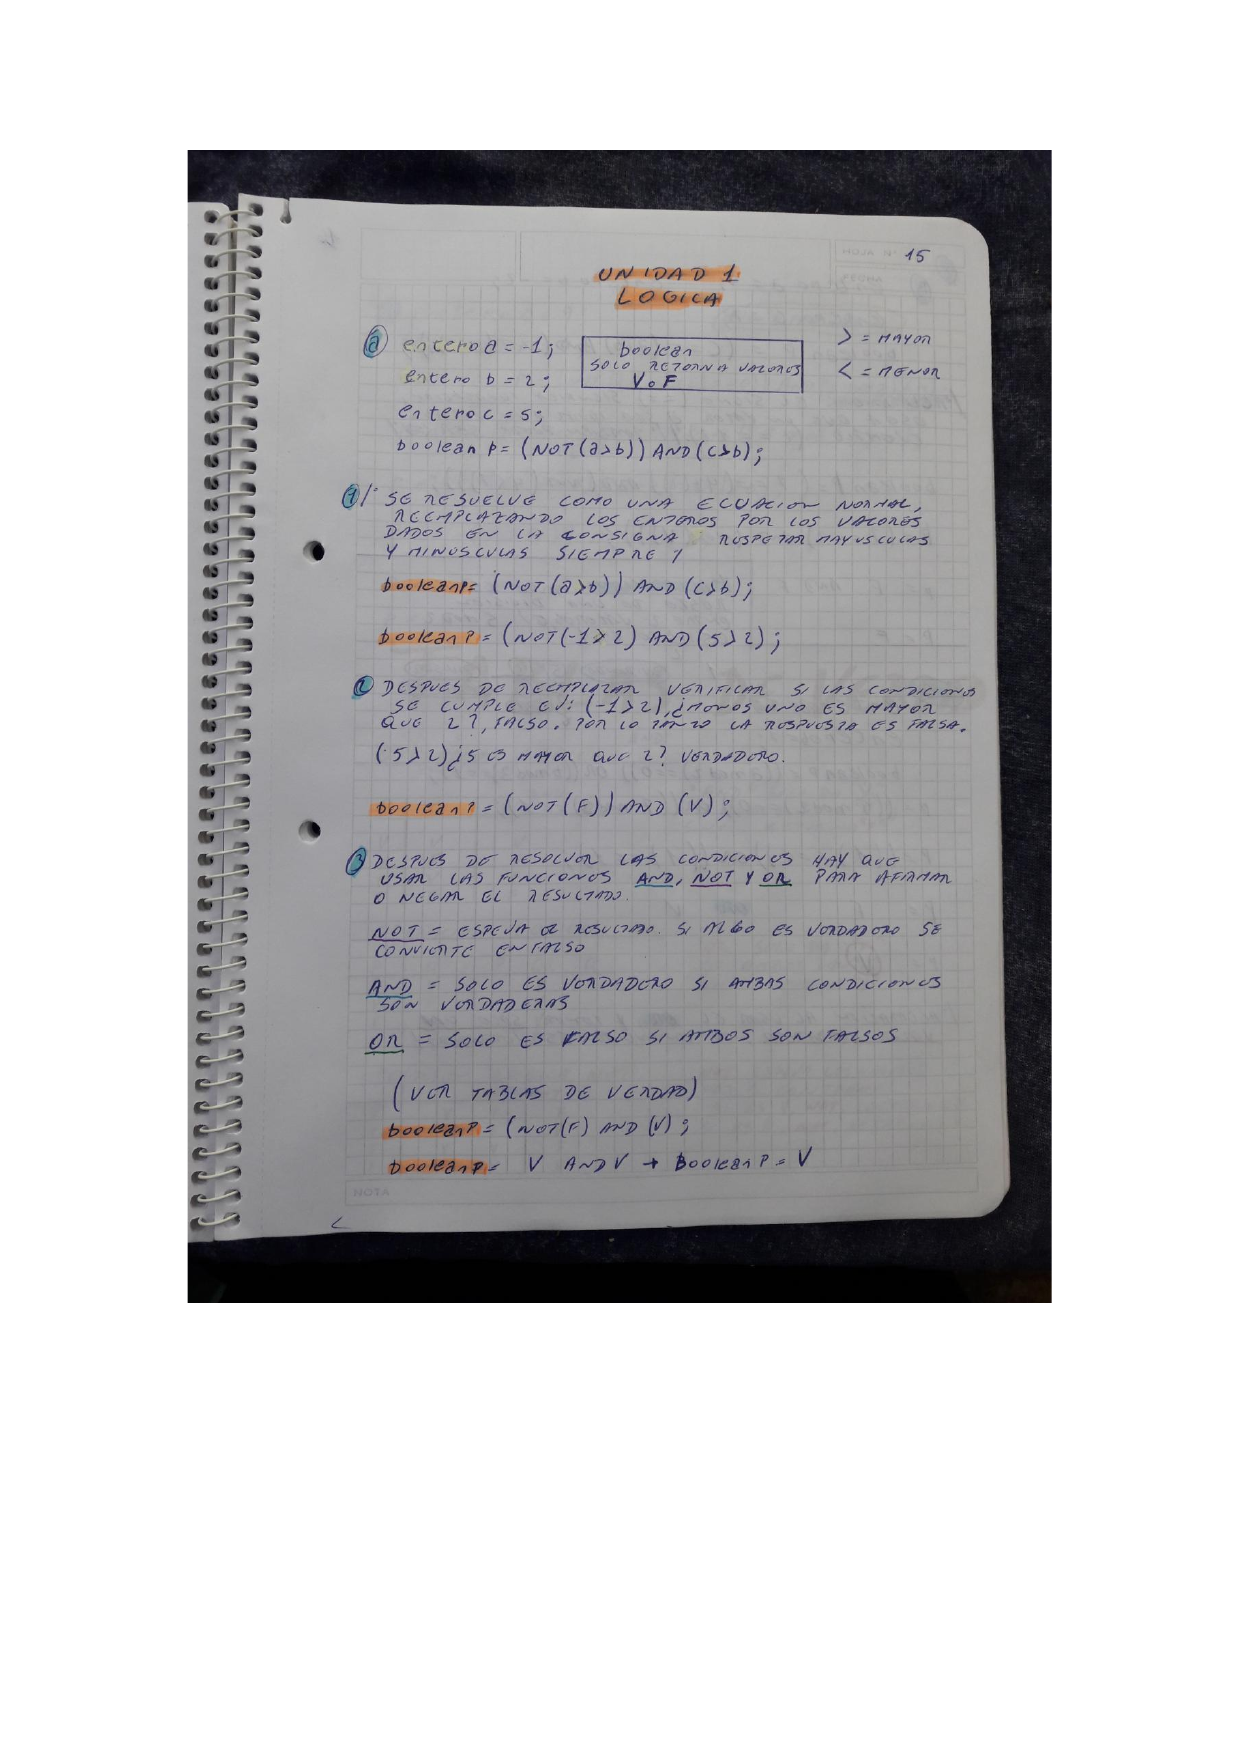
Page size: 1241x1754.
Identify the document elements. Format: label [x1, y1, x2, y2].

picture [187, 150, 1052, 1303]
